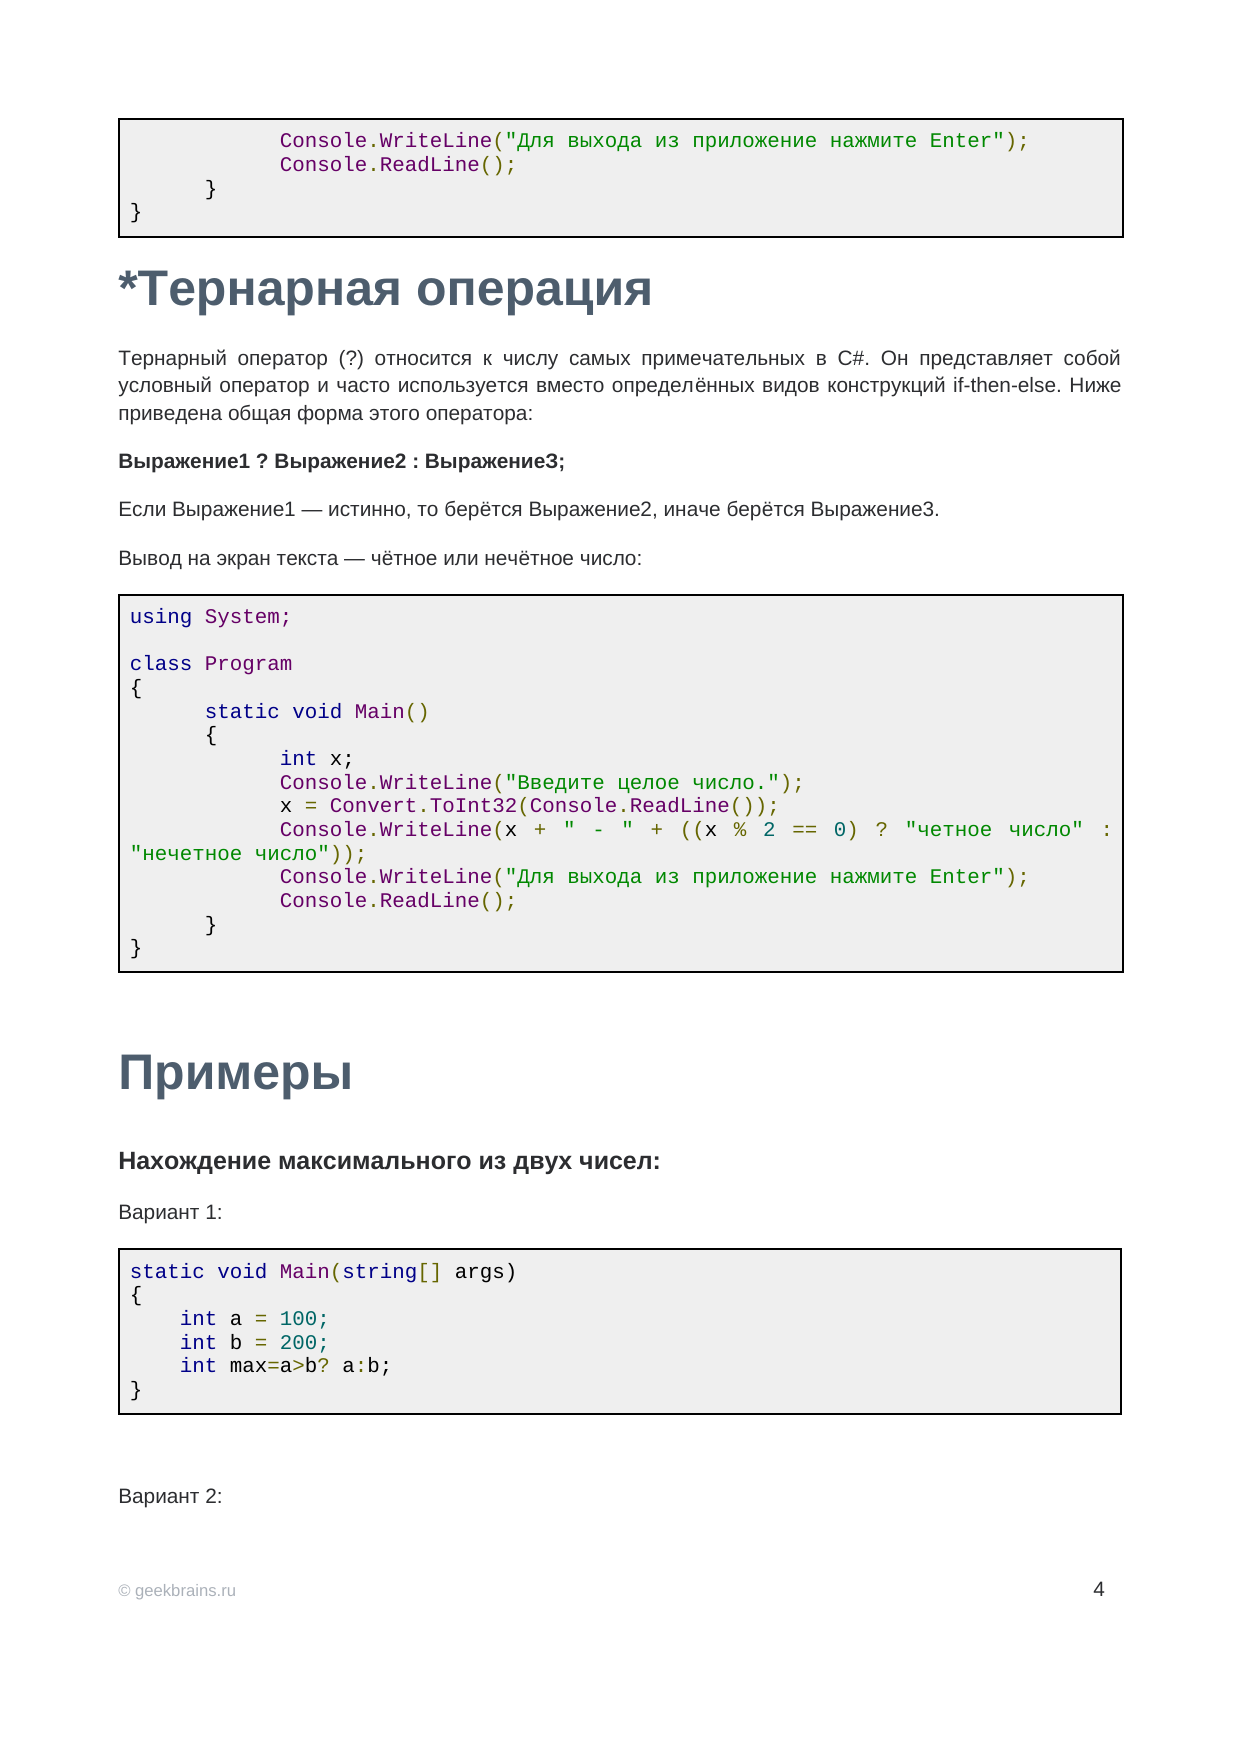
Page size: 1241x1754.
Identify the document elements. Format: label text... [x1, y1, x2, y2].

text Тернарный оператор (?) относится к числу самых примечательных в C#. Он представляет собой условный оператор и часто используется вместо определённых видов конструкций if-then-else. Ниже приведена общая форма этого оператора: [118, 345, 1122, 424]
subtitle Нахождение максимального из двух чисел: [118, 1146, 1122, 1175]
subtitle Примеры [118, 1042, 1122, 1100]
text Вывод на экран текста — чётное или нечётное число: [118, 545, 1122, 569]
table_header using System; class Program { static void Main() { int x; Console.WriteLine("Введите целое число."); x = Convert.ToInt32(Console.ReadLine()); Console.WriteLine(x + " - " + ((x % 2 == 0) ? "четное число" : "нечетное число")); Console.WriteLine("Для выхода из приложение нажмите Enter"); Console.ReadLine(); } } [120, 596, 1122, 971]
text Если Выражение1 — истинно, то берётся Выражение2, иначе берётся Выражение3. [118, 497, 1122, 521]
subtitle Выражение1 ? Выражение2 : ВыражениеЗ; [118, 449, 1122, 473]
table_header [120, 120, 1122, 236]
table_header static void Main(string[] args) { int a = 100; int b = 200; int max=a>b? a:b; } [120, 1250, 1120, 1413]
text Вариант 2: [118, 1484, 1122, 1508]
subtitle *Тернарная операция [118, 258, 1122, 316]
text Вариант 1: [118, 1200, 1122, 1224]
